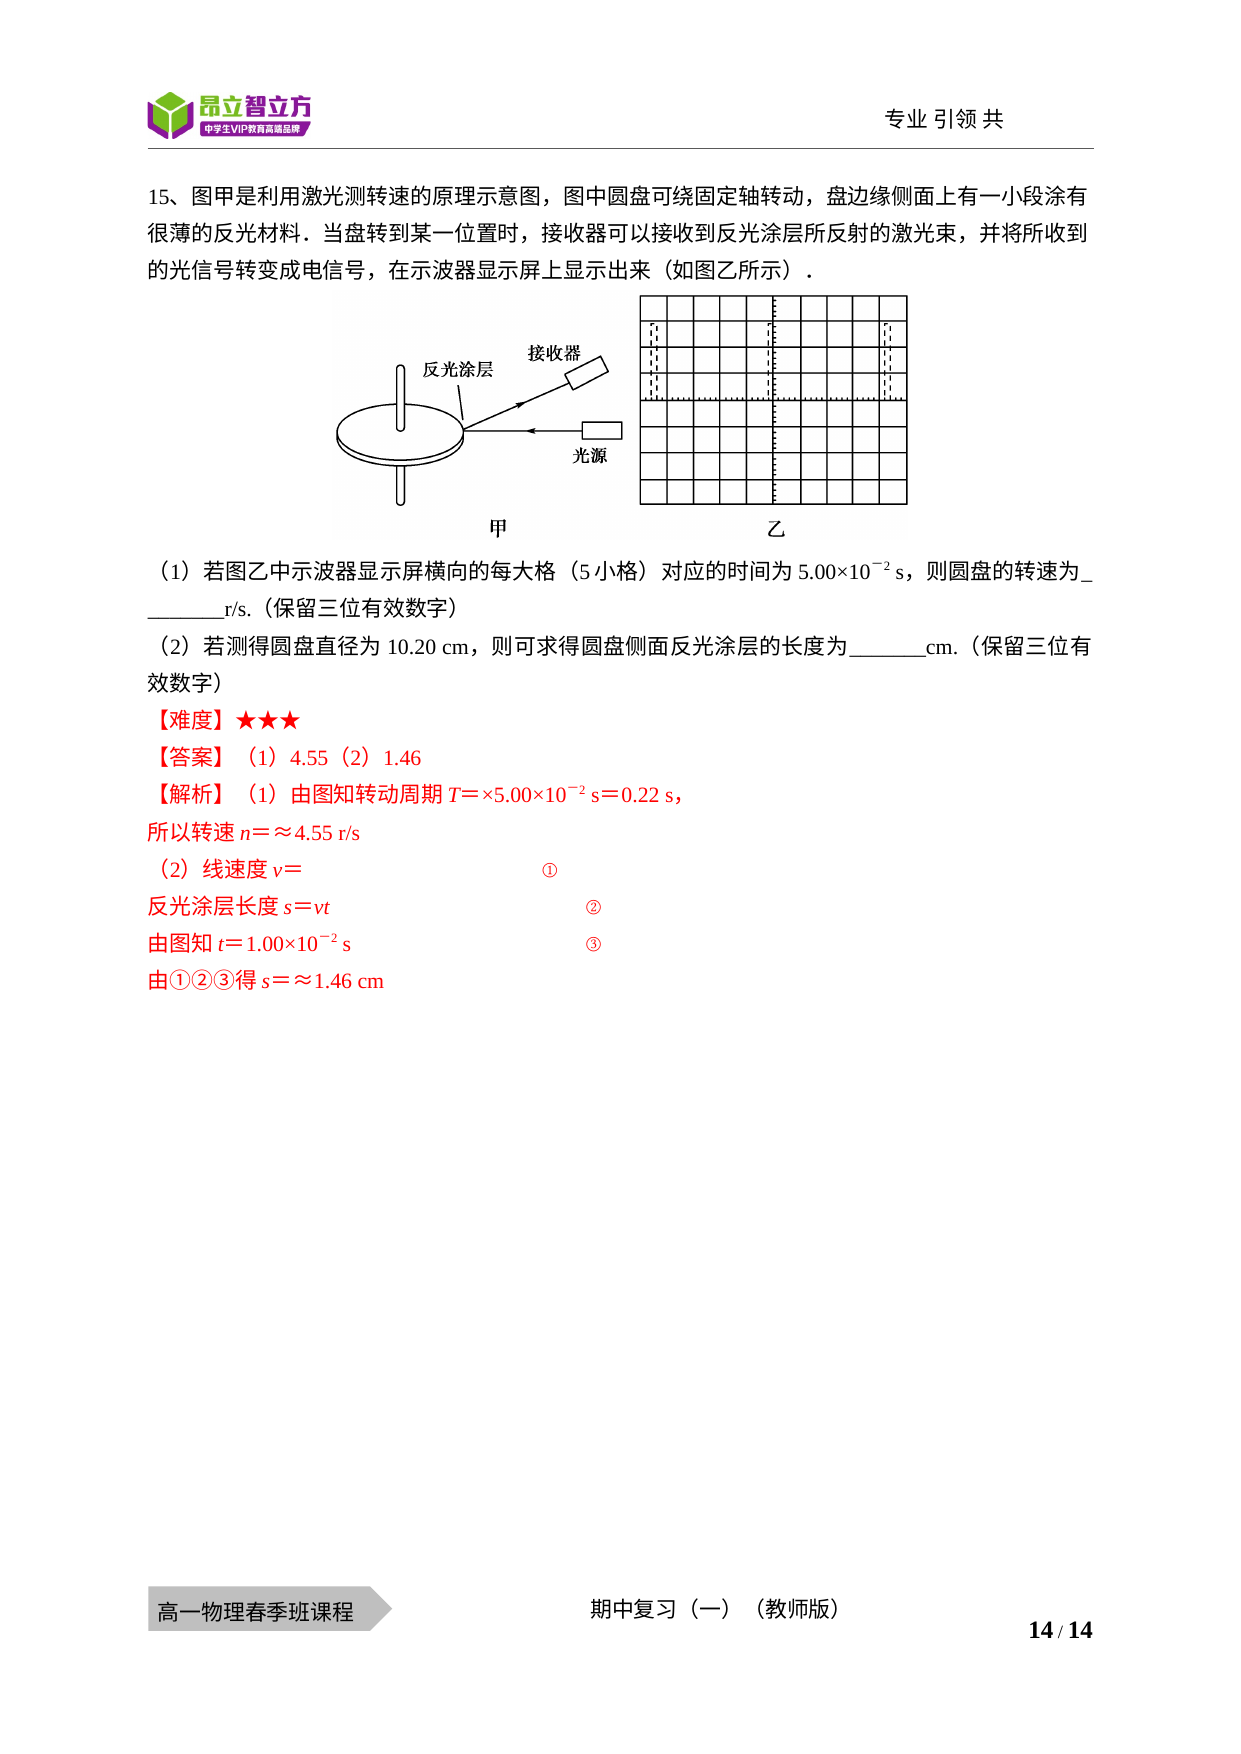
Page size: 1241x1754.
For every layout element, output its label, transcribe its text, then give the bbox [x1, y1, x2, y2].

text 由①②③得s＝≈1.46 cm [148, 963, 1092, 996]
text （2）线速度v＝ ① [148, 851, 1092, 884]
picture [332, 290, 909, 540]
text （2）若测得圆盘直径为10.20 cm，则可求得圆盘侧面反光涂层的长度为_______cm.（保留三位有效数字） [148, 628, 1092, 698]
text 【解析】（1）由图知转动周期T＝×5.00×10－2 s＝0.22 s， [148, 777, 1092, 809]
text 反光涂层长度s＝vt ② [148, 889, 1092, 921]
text （1）若图乙中示波器显示屏横向的每大格（5小格）对应的时间为5.00×10－2 s，则圆盘的转速为________r/s.（保留三位有效数字） [148, 554, 1092, 623]
text 【难度】★★★ [148, 703, 1092, 735]
text 由图知t＝1.00×10－2 s ③ [148, 926, 1092, 958]
text 15、图甲是利用激光测转速的原理示意图，图中圆盘可绕固定轴转动，盘边缘侧面上有一小段涂有很薄的反光材料．当盘转到某一位置时，接收器可以接收到反光涂层所反射的激光束，并将所收到的光信号转变成电信号，在示波器显示屏上显示出来（如图乙所示）． [148, 178, 1092, 285]
picture [147, 92, 311, 139]
text 【答案】（1）4.55（2）1.46 [148, 740, 1092, 772]
text 所以转速n＝≈4.55 r/s [148, 814, 1092, 847]
